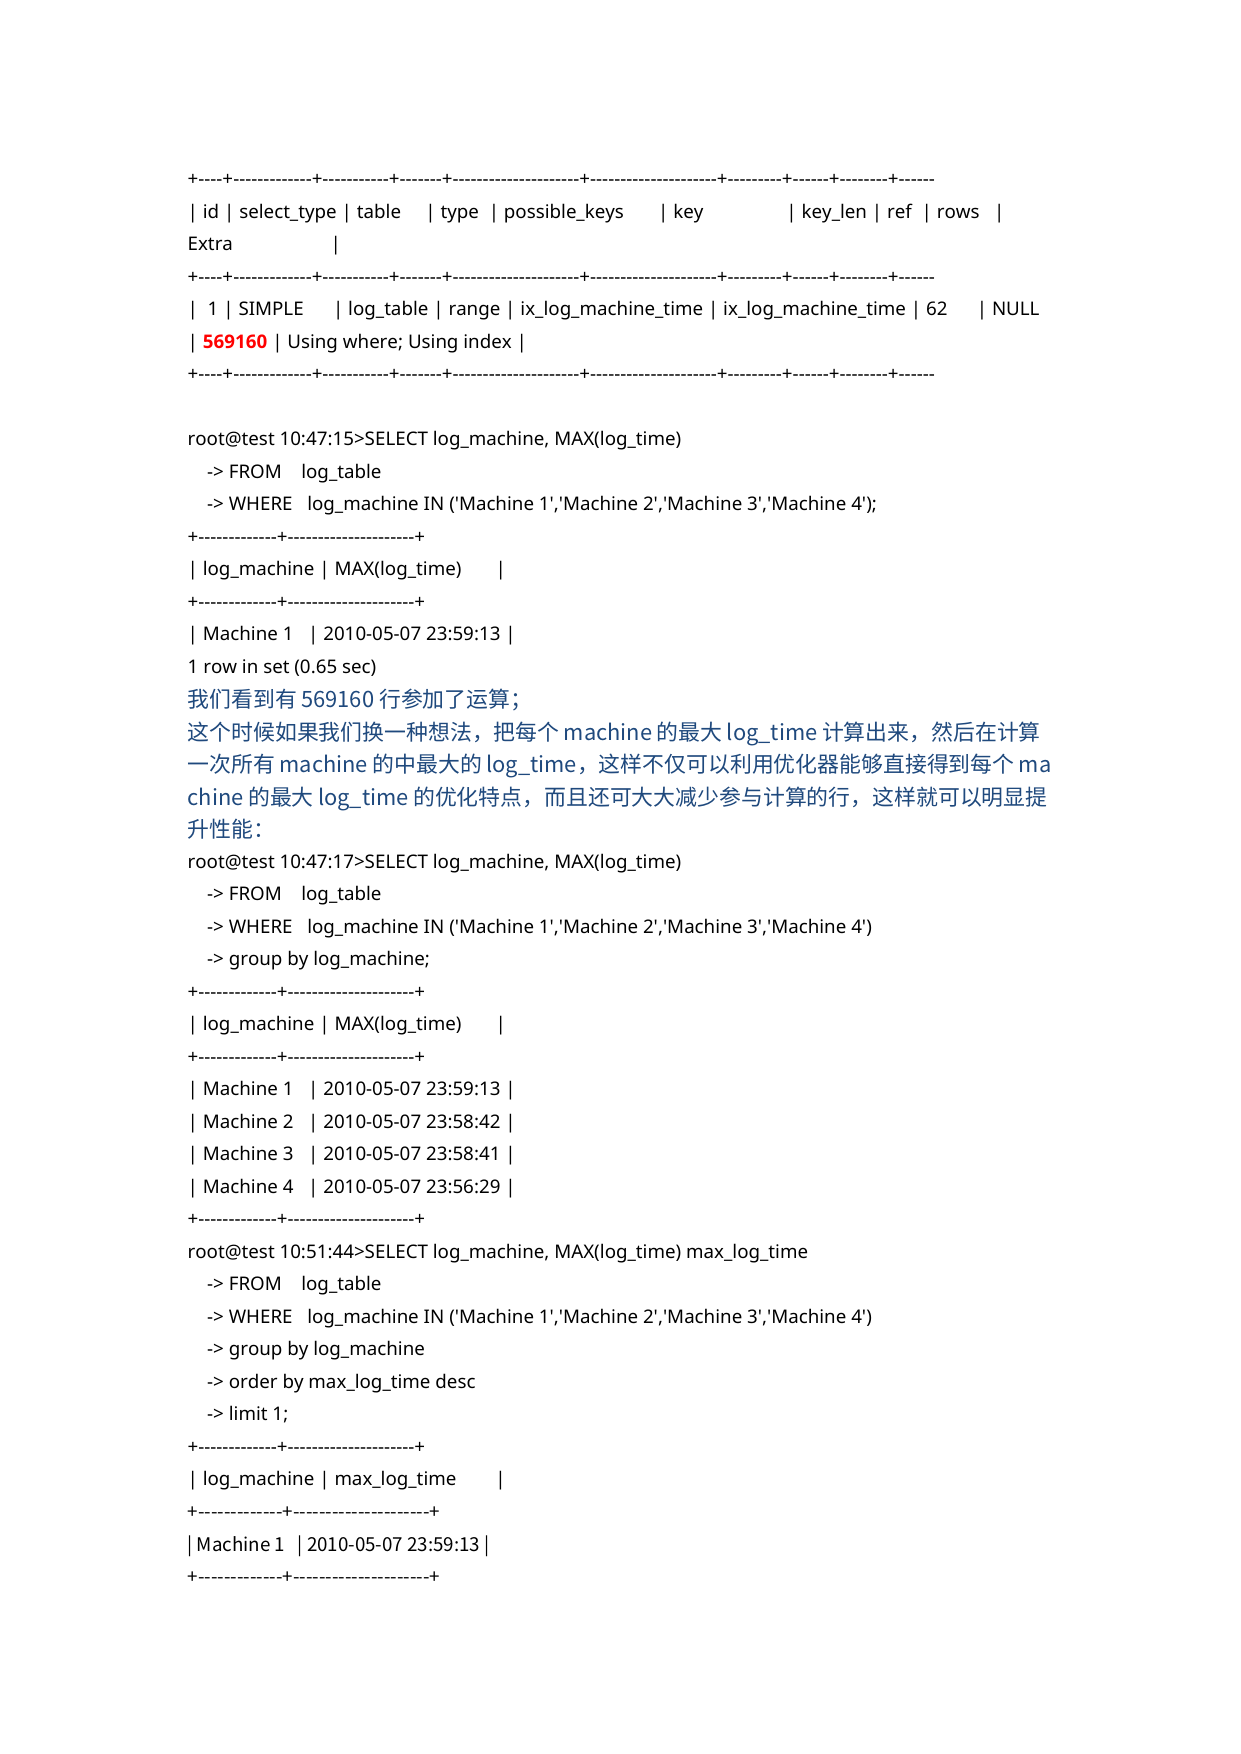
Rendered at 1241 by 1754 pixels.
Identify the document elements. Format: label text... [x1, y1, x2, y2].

text +----+-------------+-----------+-------+---------------------+---------------------+---------+------+--------+------ [187, 162, 1053, 194]
text +-------------+---------------------+ [187, 1559, 1053, 1592]
text -> WHERE log_machine IN ('Machine 1','Machine 2','Machine 3','Machine 4'); [187, 487, 1053, 519]
text | log_machine | MAX(log_time) | [187, 552, 1053, 584]
text -> FROM log_table [187, 454, 1053, 487]
text -> order by max_log_time desc [187, 1364, 1053, 1397]
text | log_machine | max_log_time | [187, 1462, 1053, 1494]
text root@test 10:51:44>SELECT log_machine, MAX(log_time) max_log_time [187, 1234, 1053, 1267]
text root@test 10:47:17>SELECT log_machine, MAX(log_time) [187, 844, 1053, 877]
text +-------------+---------------------+ [187, 584, 1053, 617]
text +----+-------------+-----------+-------+---------------------+---------------------+---------+------+--------+------ [187, 259, 1053, 292]
text +-------------+---------------------+ [187, 1039, 1053, 1072]
text | Machine 1 | 2010-05-07 23:59:13 | [187, 1072, 1053, 1104]
text -> limit 1; [187, 1397, 1053, 1429]
text | Machine 4 | 2010-05-07 23:56:29 | [187, 1169, 1053, 1202]
text +-------------+---------------------+ [187, 1202, 1053, 1234]
text -> group by log_machine [187, 1332, 1053, 1364]
text -> FROM log_table [187, 1267, 1053, 1299]
text +-------------+---------------------+ [187, 974, 1053, 1007]
text | Machine 1 | 2010-05-07 23:59:13 | [187, 617, 1053, 649]
text | Machine 2 | 2010-05-07 23:58:42 | [187, 1104, 1053, 1137]
text | Machine 3 | 2010-05-07 23:58:41 | [187, 1137, 1053, 1169]
text 1 row in set (0.65 sec) [187, 649, 1053, 682]
text 这个时候如果我们换一种想法，把每个machine的最大log_time计算出来，然后在计算一次所有machine的中最大的log_time，这样不仅可以利用优化器能够直接得到每个machine的最大log_time的优化特点，而且还可大大减少参与计算的行，这样就可以明显提升性能： [187, 714, 1053, 844]
text +-------------+---------------------+ [187, 519, 1053, 552]
text -> group by log_machine; [187, 942, 1053, 974]
text | log_machine | MAX(log_time) | [187, 1007, 1053, 1039]
text -> WHERE log_machine IN ('Machine 1','Machine 2','Machine 3','Machine 4') [187, 909, 1053, 942]
text | Machine 1 | 2010-05-07 23:59:13 | [187, 1527, 1053, 1559]
text | 1 | SIMPLE | log_table | range | ix_log_machine_time | ix_log_machine_time | 62 | NULL | 569160 | Using where; Using index | [187, 292, 1053, 357]
text -> FROM log_table [187, 877, 1053, 909]
text root@test 10:47:15>SELECT log_machine, MAX(log_time) [187, 422, 1053, 454]
text -> WHERE log_machine IN ('Machine 1','Machine 2','Machine 3','Machine 4') [187, 1299, 1053, 1332]
text +----+-------------+-----------+-------+---------------------+---------------------+---------+------+--------+------ [187, 357, 1053, 389]
text 我们看到有569160 行参加了运算； [187, 682, 1053, 714]
text +-------------+---------------------+ [187, 1429, 1053, 1462]
text | id | select_type | table | type | possible_keys | key | key_len | ref | rows | Extra | [187, 194, 1053, 259]
text +-------------+---------------------+ [187, 1494, 1053, 1527]
